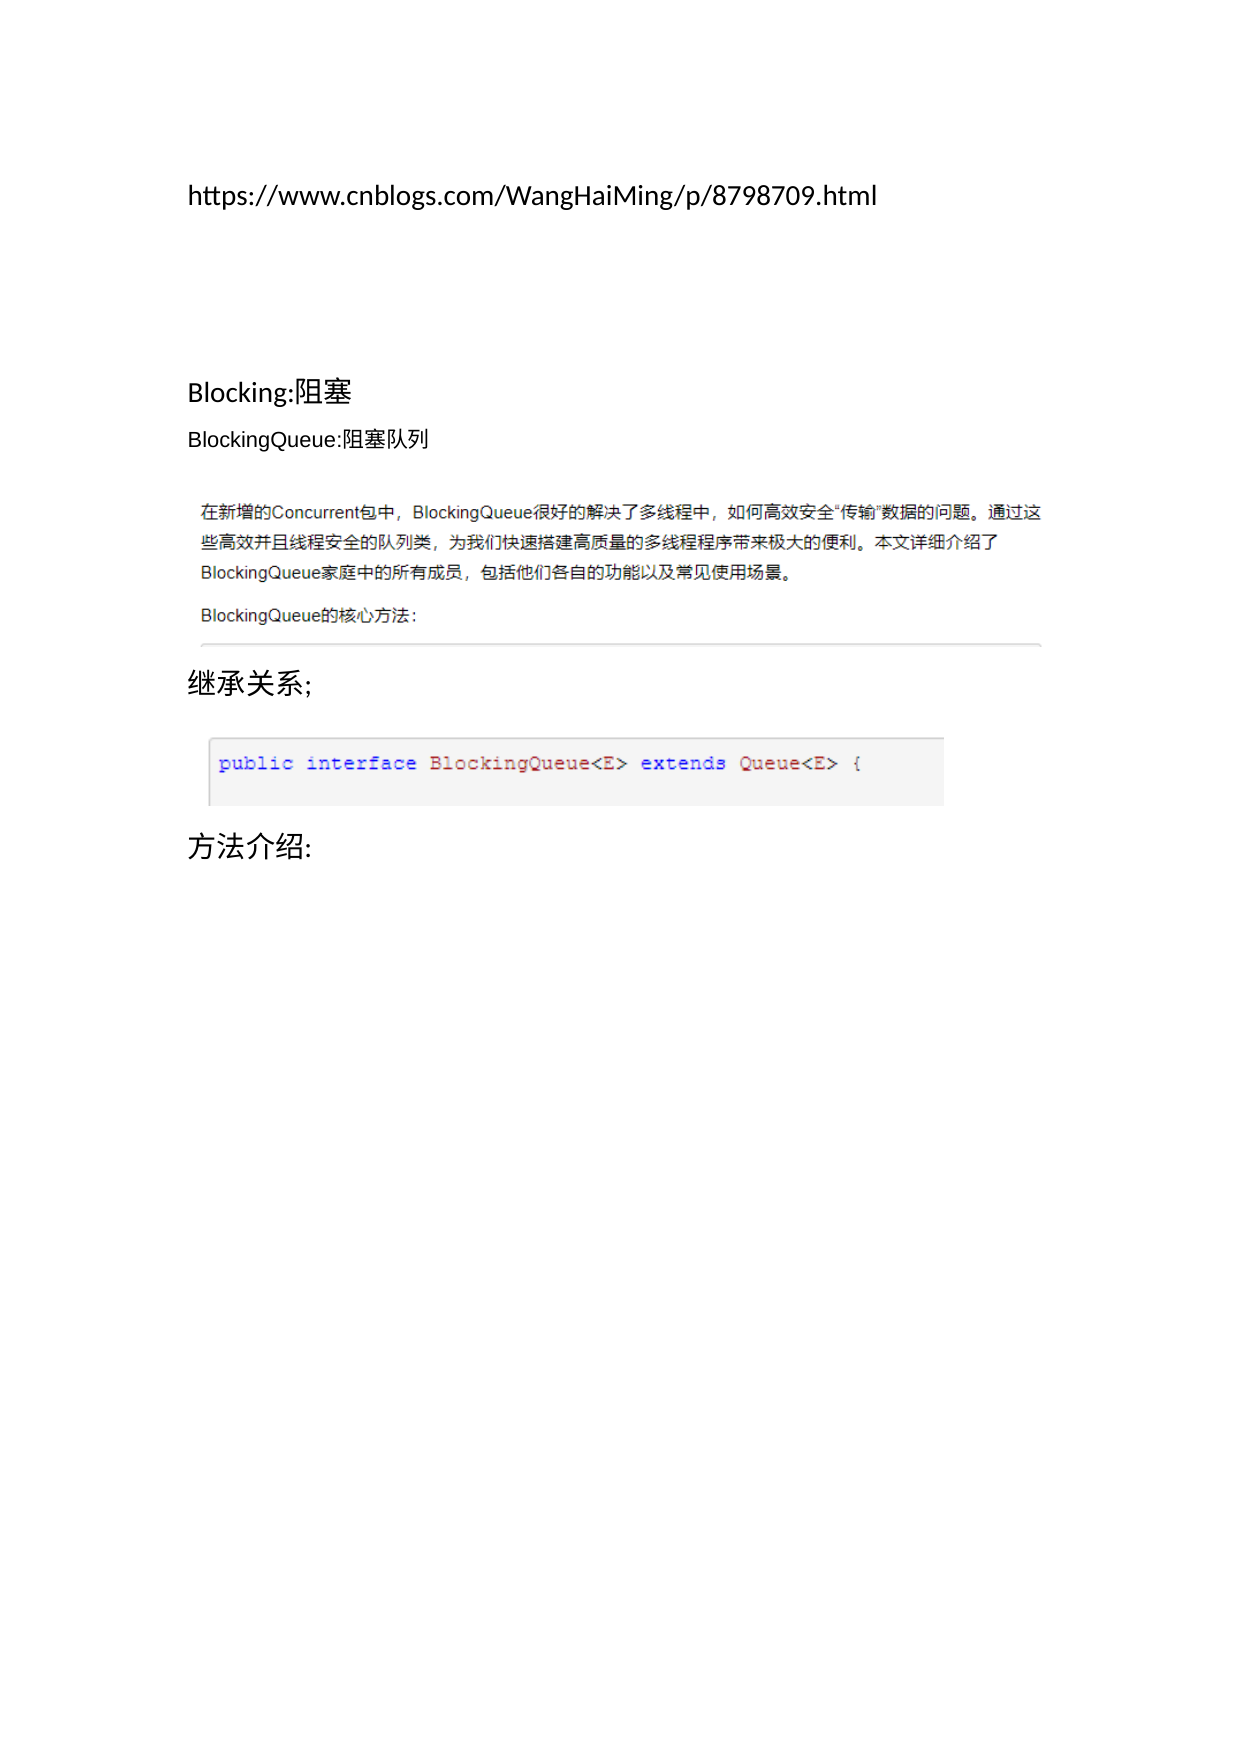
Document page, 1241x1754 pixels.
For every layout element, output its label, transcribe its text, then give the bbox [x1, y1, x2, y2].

text https://www.cnblogs.com/WangHaiMing/p/8798709.html [187, 162, 1053, 227]
text BlockingQueue:阻塞队列 [187, 422, 1053, 454]
text 方法介绍: [187, 812, 1053, 877]
text 继承关系; [187, 649, 1053, 714]
picture [187, 487, 1053, 647]
picture [187, 714, 944, 806]
text Blocking:阻塞 [187, 357, 1053, 422]
